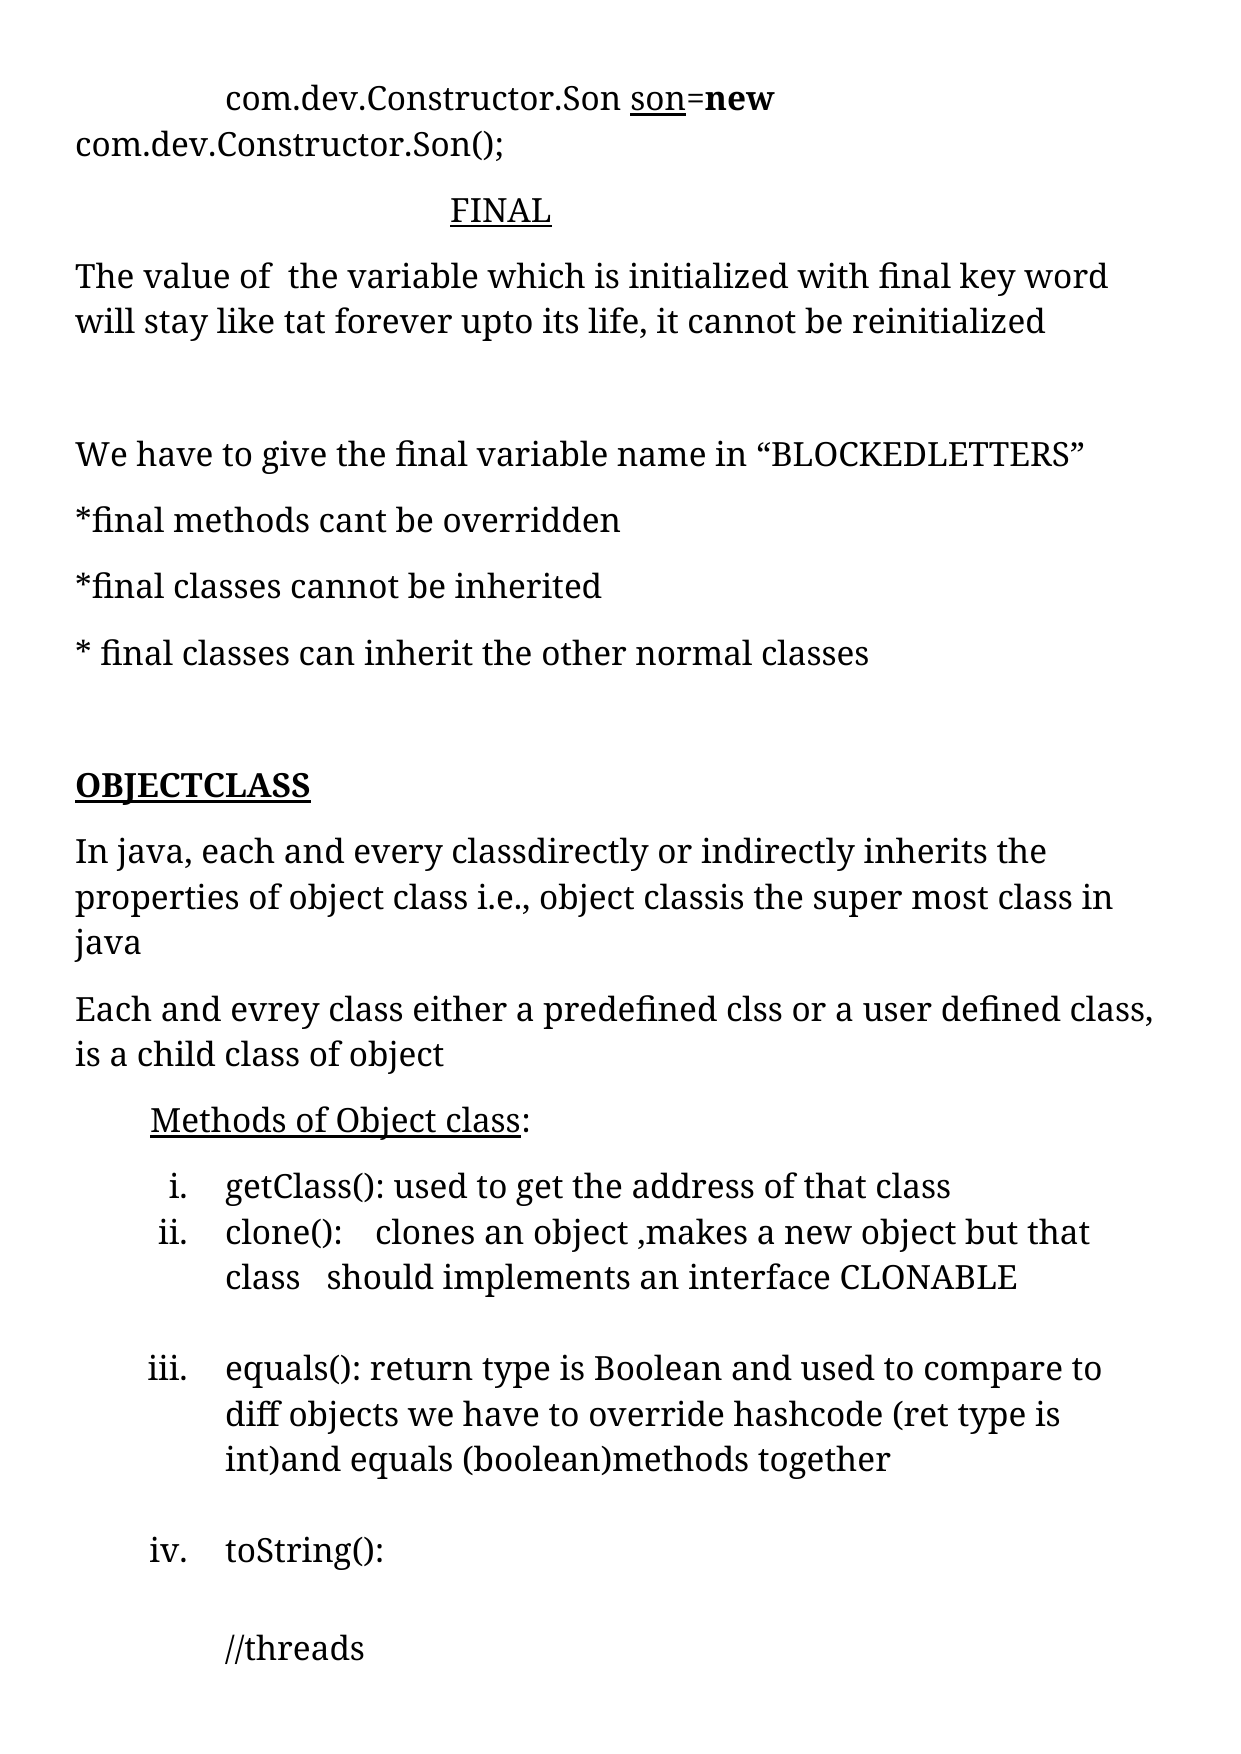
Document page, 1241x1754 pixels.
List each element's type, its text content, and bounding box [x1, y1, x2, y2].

text * final classes can inherit the other normal classes [75, 629, 1165, 675]
text Methods of Object class: [75, 1097, 1165, 1142]
text We have to give the final variable name in “BLOCKEDLETTERS” [75, 431, 1165, 476]
list //threads [225, 1624, 1165, 1670]
text OBJECTCLASS [75, 762, 1165, 807]
list toString(): [187, 1527, 1165, 1572]
text *final methods cant be overridden [75, 497, 1165, 542]
text The value of the variable which is initialized with final key word will stay like tat forever upto its life, it cannot be reinitialized [75, 253, 1165, 344]
list getClass(): used to get the address of that class [187, 1163, 1165, 1209]
text com.dev.Constructor.Son son=new com.dev.Constructor.Son(); [75, 75, 1165, 166]
text *final classes cannot be inherited [75, 563, 1165, 609]
list equals(): return type is Boolean and used to compare to diff objects we have to override hashcode (ret type is int)and equals (boolean)methods together [187, 1345, 1165, 1481]
list clone(): clones an object ,makes a new object but that class should implements an interface CLONABLE [187, 1209, 1165, 1299]
text Each and evrey class either a predefined clss or a user defined class, is a child class of object [75, 985, 1165, 1076]
text FINAL [75, 187, 1165, 232]
text In java, each and every classdirectly or indirectly inherits the properties of object class i.e., object classis the super most class in java [75, 828, 1165, 964]
